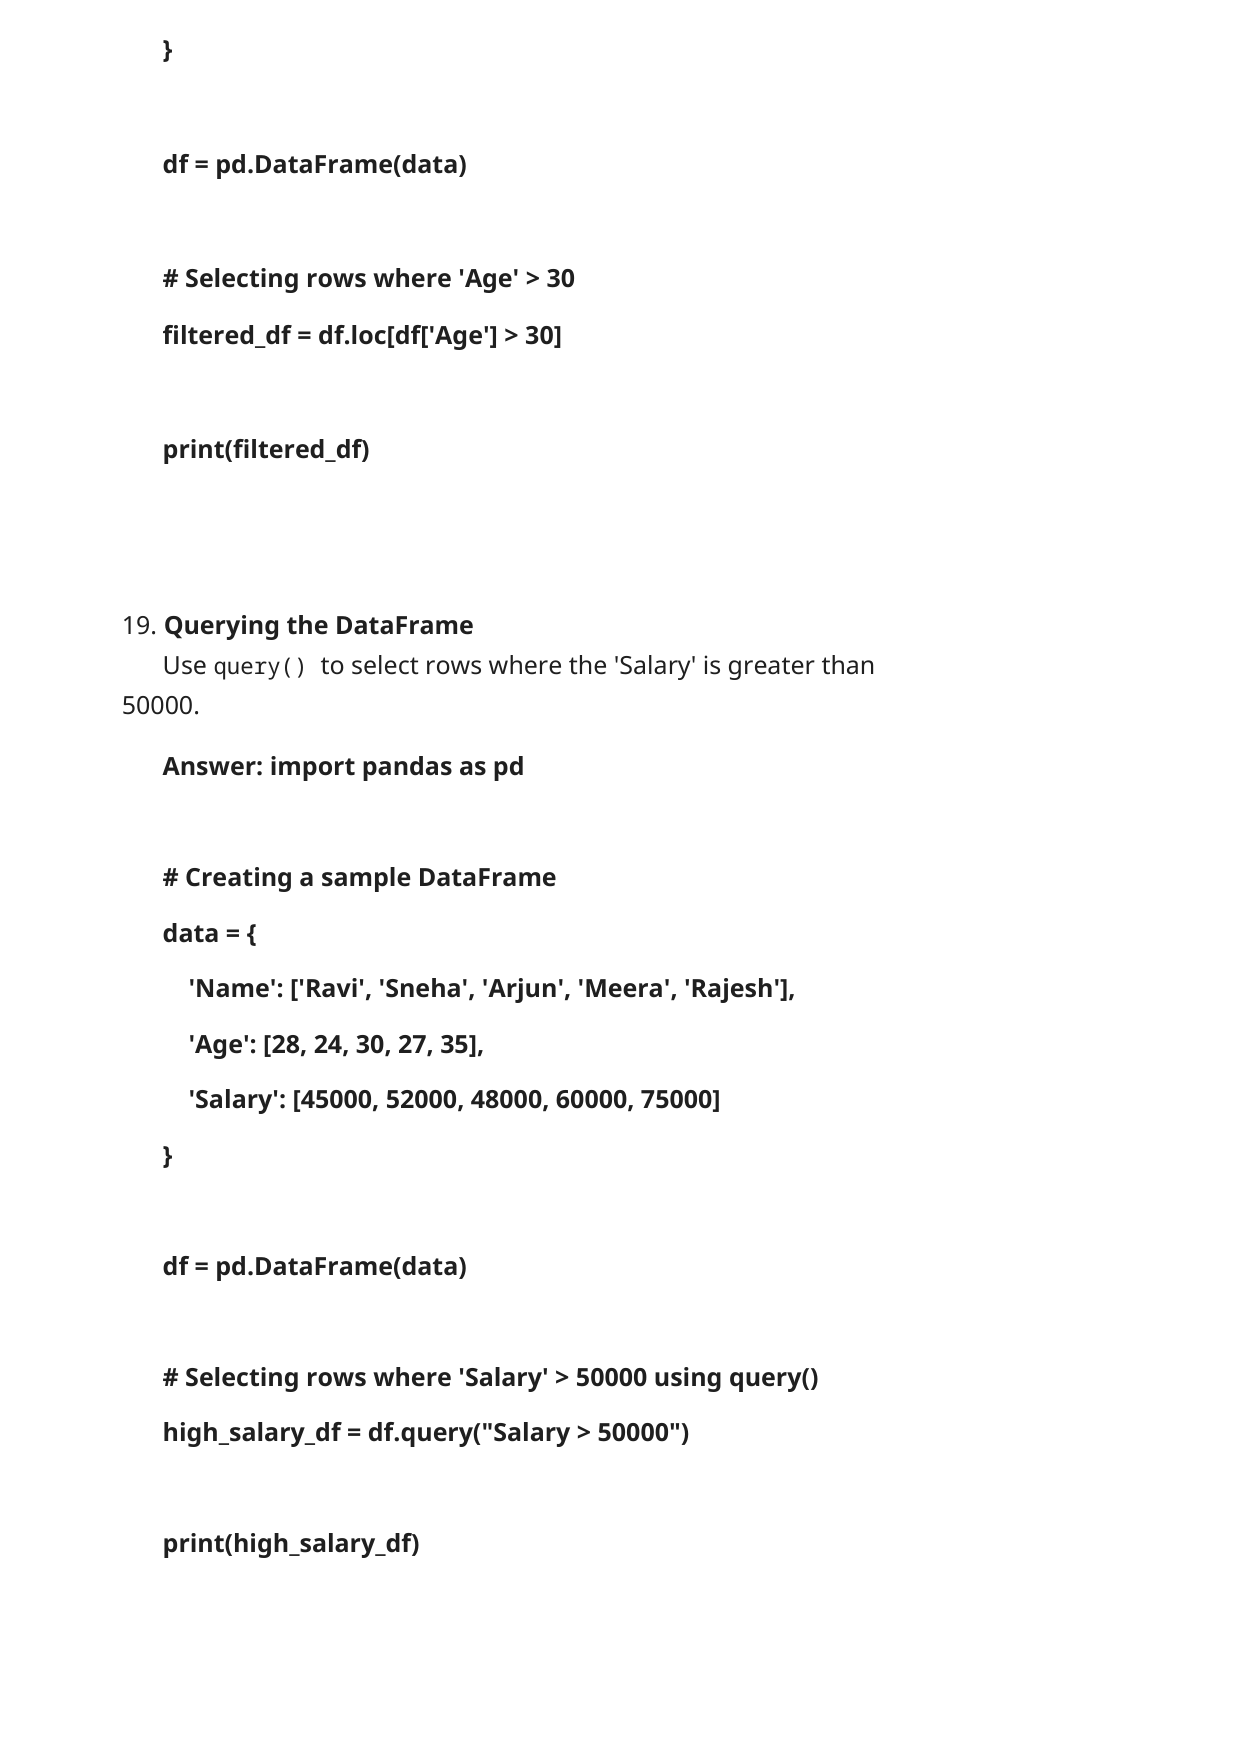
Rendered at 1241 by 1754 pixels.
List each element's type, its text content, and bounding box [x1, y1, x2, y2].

text Answer: import pandas as pd [162, 749, 1167, 783]
text # Selecting rows where 'Salary' > 50000 using query() [162, 1359, 1167, 1393]
text df = pd.DataFrame(data) [162, 1248, 1167, 1282]
text df = pd.DataFrame(data) [162, 146, 1167, 180]
text # Creating a sample DataFrame [162, 860, 1167, 894]
text # Selecting rows where 'Age' > 30 [162, 261, 1167, 295]
text filtered_df = df.loc[df['Age'] > 30] [162, 318, 1167, 352]
text print(filtered_df) [162, 432, 1167, 466]
text 'Age': [28, 24, 30, 27, 35], [162, 1026, 1167, 1060]
text } [162, 1137, 1167, 1171]
text print(high_salary_df) [162, 1526, 1167, 1560]
text 'Salary': [45000, 52000, 48000, 60000, 75000] [162, 1082, 1167, 1116]
text data = { [162, 915, 1167, 949]
text 'Name': ['Ravi', 'Sneha', 'Arjun', 'Meera', 'Rajesh'], [162, 971, 1167, 1005]
text high_salary_df = df.query("Salary > 50000") [162, 1415, 1167, 1449]
text } [162, 32, 1167, 66]
text 19. Querying the DataFrame Use query() to select rows where the 'Salary' is greater than 50000. [122, 608, 927, 722]
